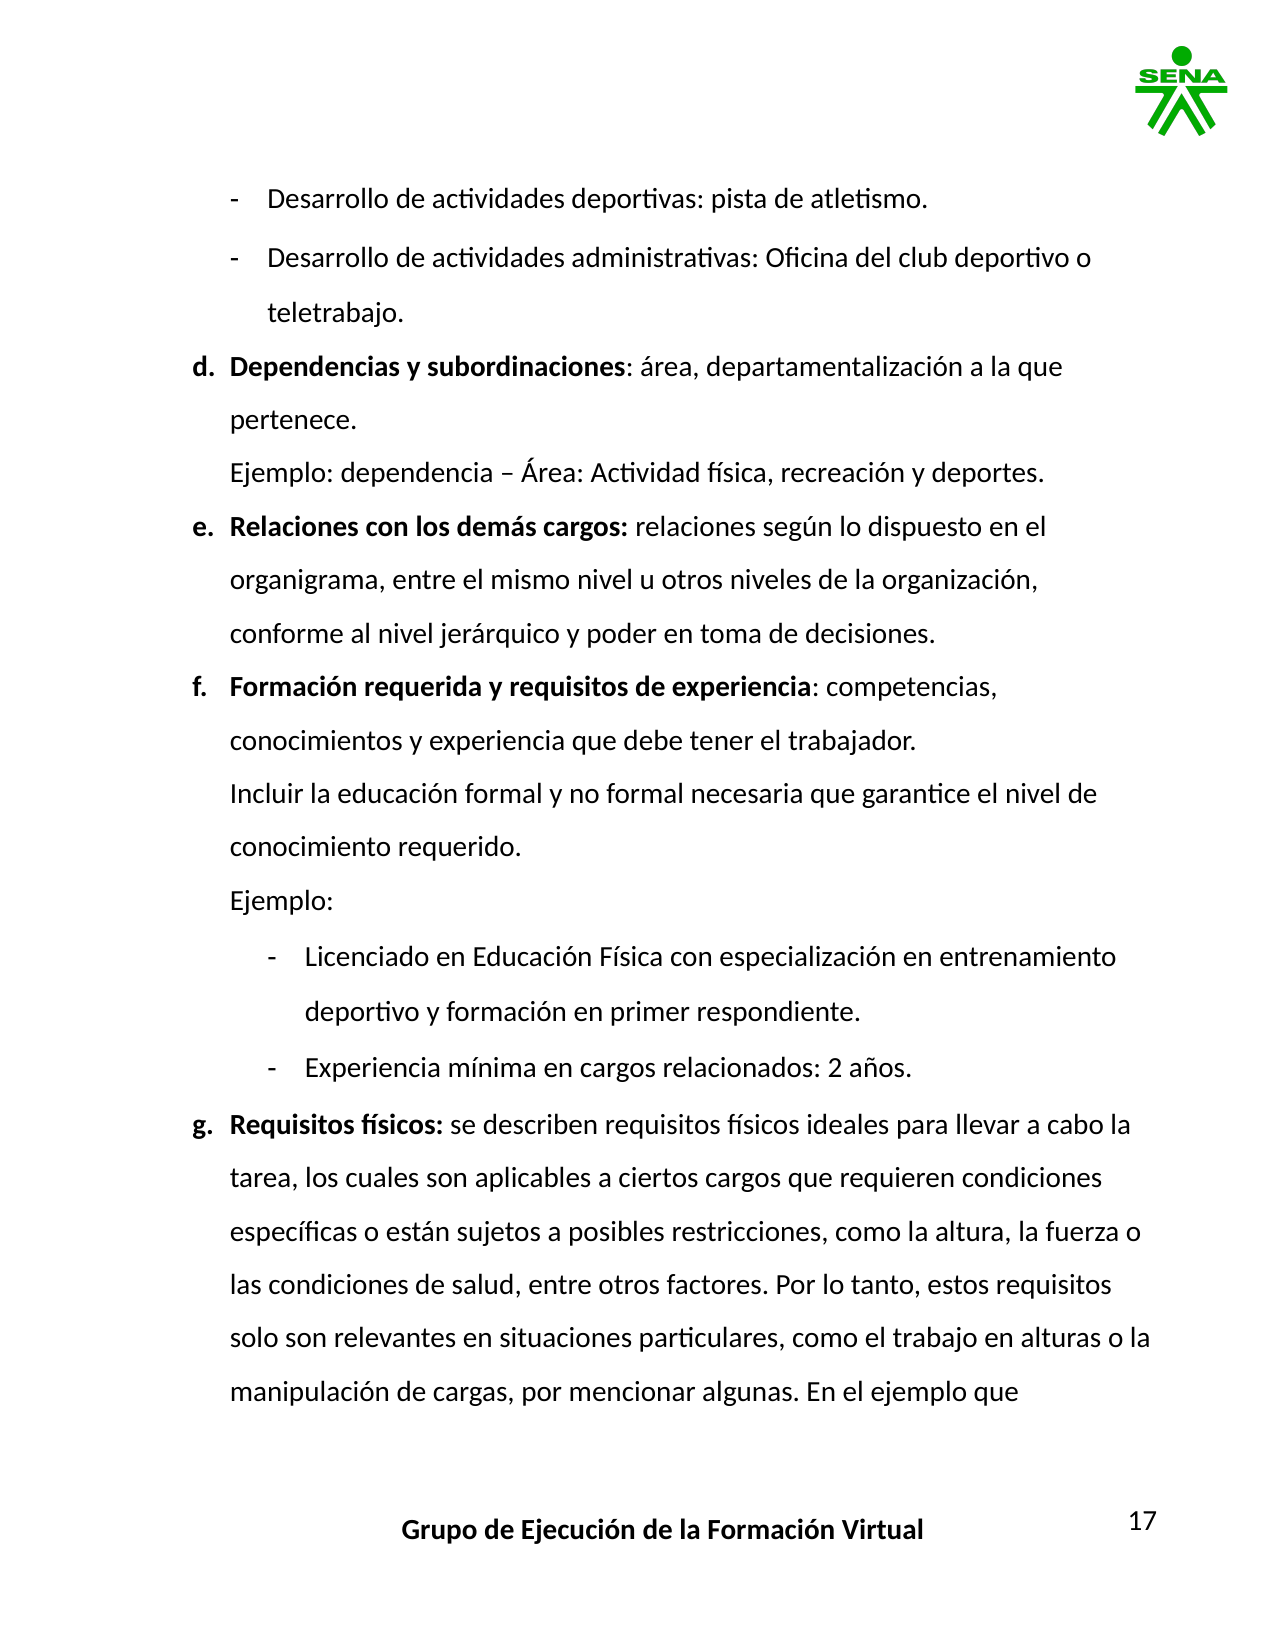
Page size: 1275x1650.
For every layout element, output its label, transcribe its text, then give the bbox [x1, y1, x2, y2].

list Desarrollo de actividades deportivas: pista de atletismo. [229, 177, 1157, 217]
list Relaciones con los demás cargos: relaciones según lo dispuesto en el organigrama, entre el mismo nivel u otros niveles de la organización, conforme al nivel jerárquico y poder en toma de decisiones. [192, 508, 1157, 650]
list Ejemplo: [229, 882, 1157, 918]
list Ejemplo: dependencia – Área: Actividad física, recreación y deportes. [229, 454, 1157, 490]
list Desarrollo de actividades administrativas: Oficina del club deportivo o teletrabajo. [229, 237, 1157, 330]
list Incluir la educación formal y no formal necesaria que garantice el nivel de conocimiento requerido. [229, 775, 1157, 864]
list Licenciado en Educación Física con especialización en entrenamiento deportivo y formación en primer respondiente. [267, 935, 1157, 1028]
list Dependencias y subordinaciones: área, departamentalización a la que pertenece. [192, 348, 1157, 437]
picture [1135, 46, 1228, 136]
list Experiencia mínima en cargos relacionados: 2 años. [267, 1046, 1157, 1086]
list Formación requerida y requisitos de experiencia: competencias, conocimientos y experiencia que debe tener el trabajador. [192, 668, 1157, 757]
